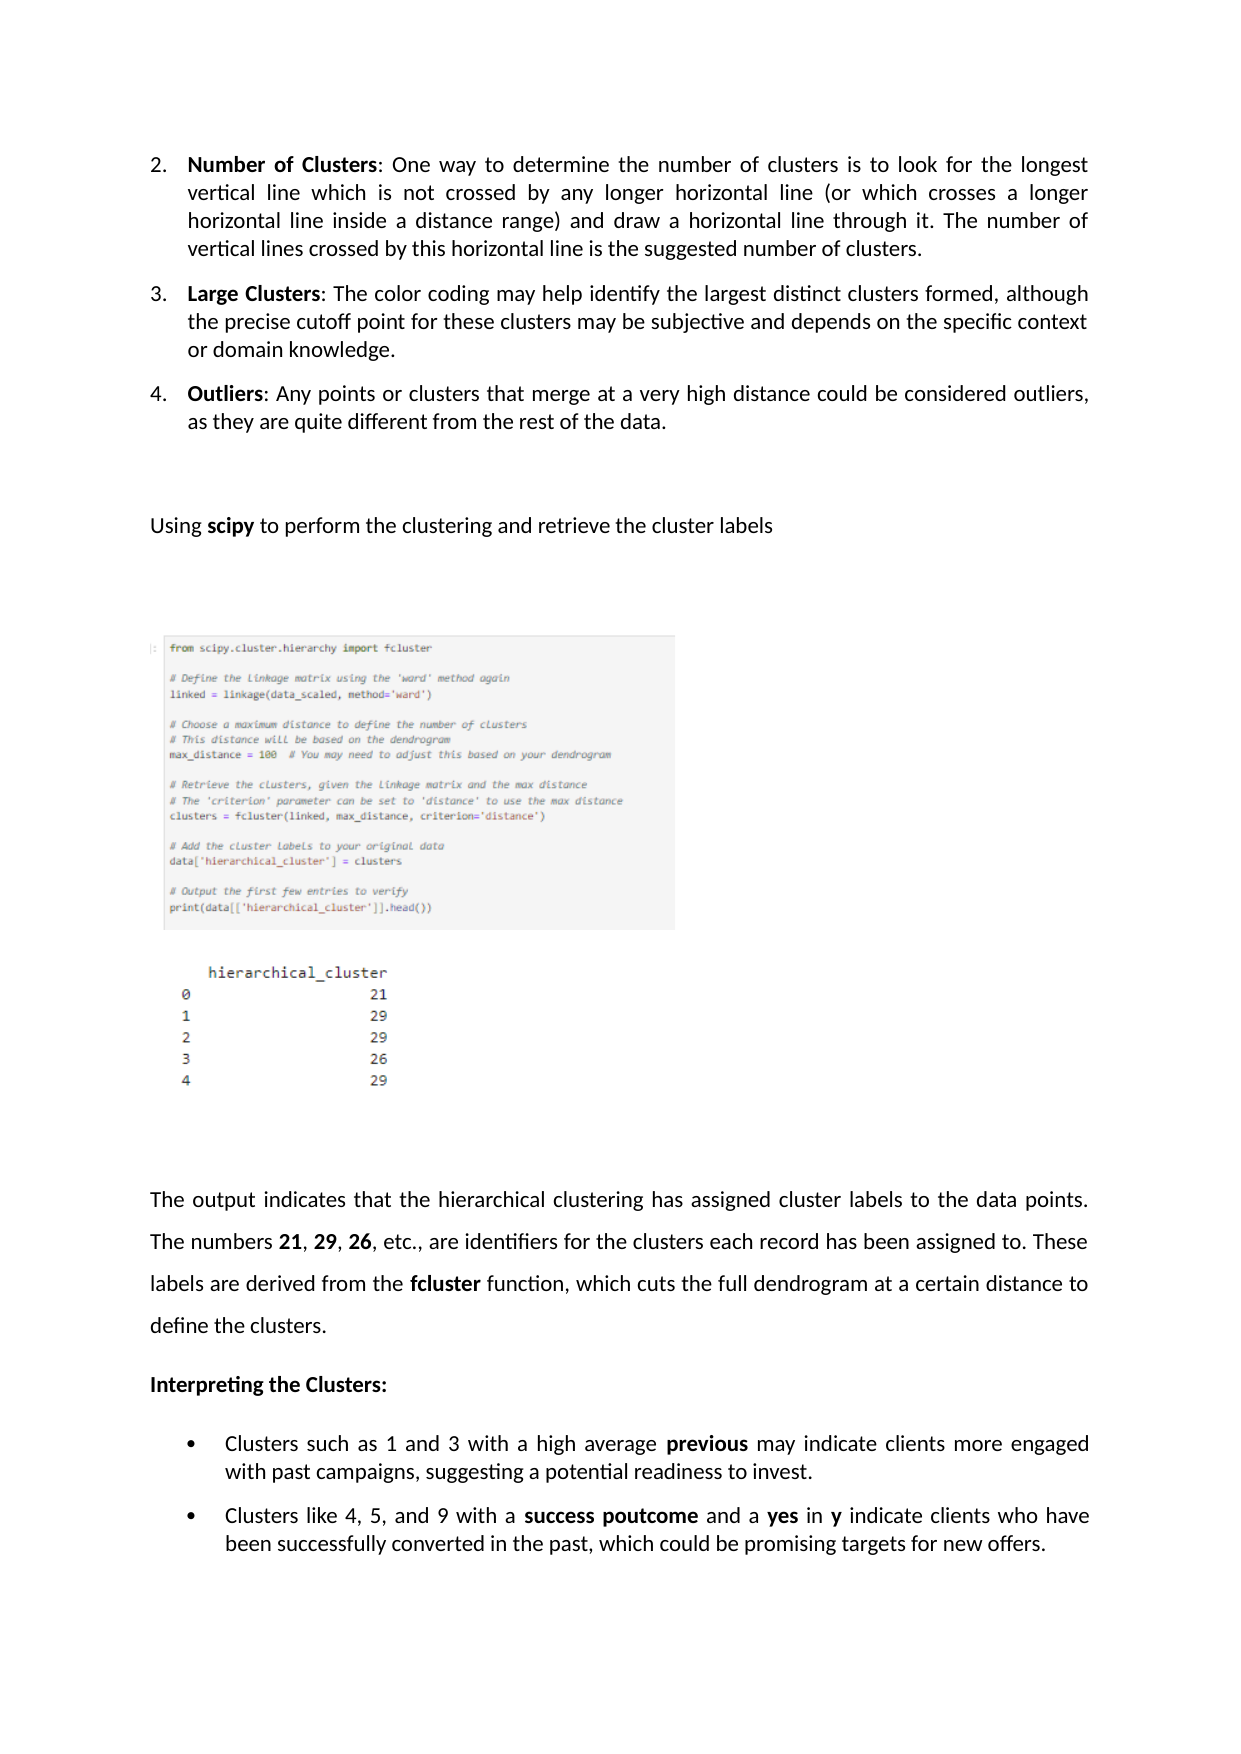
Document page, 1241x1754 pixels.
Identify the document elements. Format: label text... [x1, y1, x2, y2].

text Interpreting the Clusters: [150, 1370, 1090, 1398]
picture [150, 960, 437, 1097]
list Outliers: Any points or clusters that merge at a very high distance could be considered outliers, as they are quite different from the rest of the data. [150, 379, 1090, 436]
list Large Clusters: The color coding may help identify the largest distinct clusters formed, although the precise cutoff point for these clusters may be subjective and depends on the specific context or domain knowledge. [150, 279, 1090, 363]
list Clusters like 4, 5, and 9 with a success poutcome and a yes in y indicate clients who have been successfully converted in the past, which could be promising targets for new offers. [187, 1501, 1090, 1557]
list Clusters such as 1 and 3 with a high average previous may indicate clients more engaged with past campaigns, suggesting a potential readiness to invest. [187, 1429, 1090, 1485]
list Number of Clusters: One way to determine the number of clusters is to look for the longest vertical line which is not crossed by any longer horizontal line (or which crosses a longer horizontal line inside a distance range) and draw a horizontal line through it. The number of vertical lines crossed by this horizontal line is the suggested number of clusters. [150, 150, 1090, 262]
text The output indicates that the hierarchical clustering has assigned cluster labels to the data points. The numbers 21, 29, 26, etc., are identifiers for the clusters each record has been assigned to. These labels are derived from the fcluster function, which cuts the full dendrogram at a certain distance to define the clusters. [150, 1186, 1090, 1339]
text Using scipy to perform the clustering and retrieve the cluster labels [150, 511, 1090, 539]
picture [150, 628, 675, 930]
